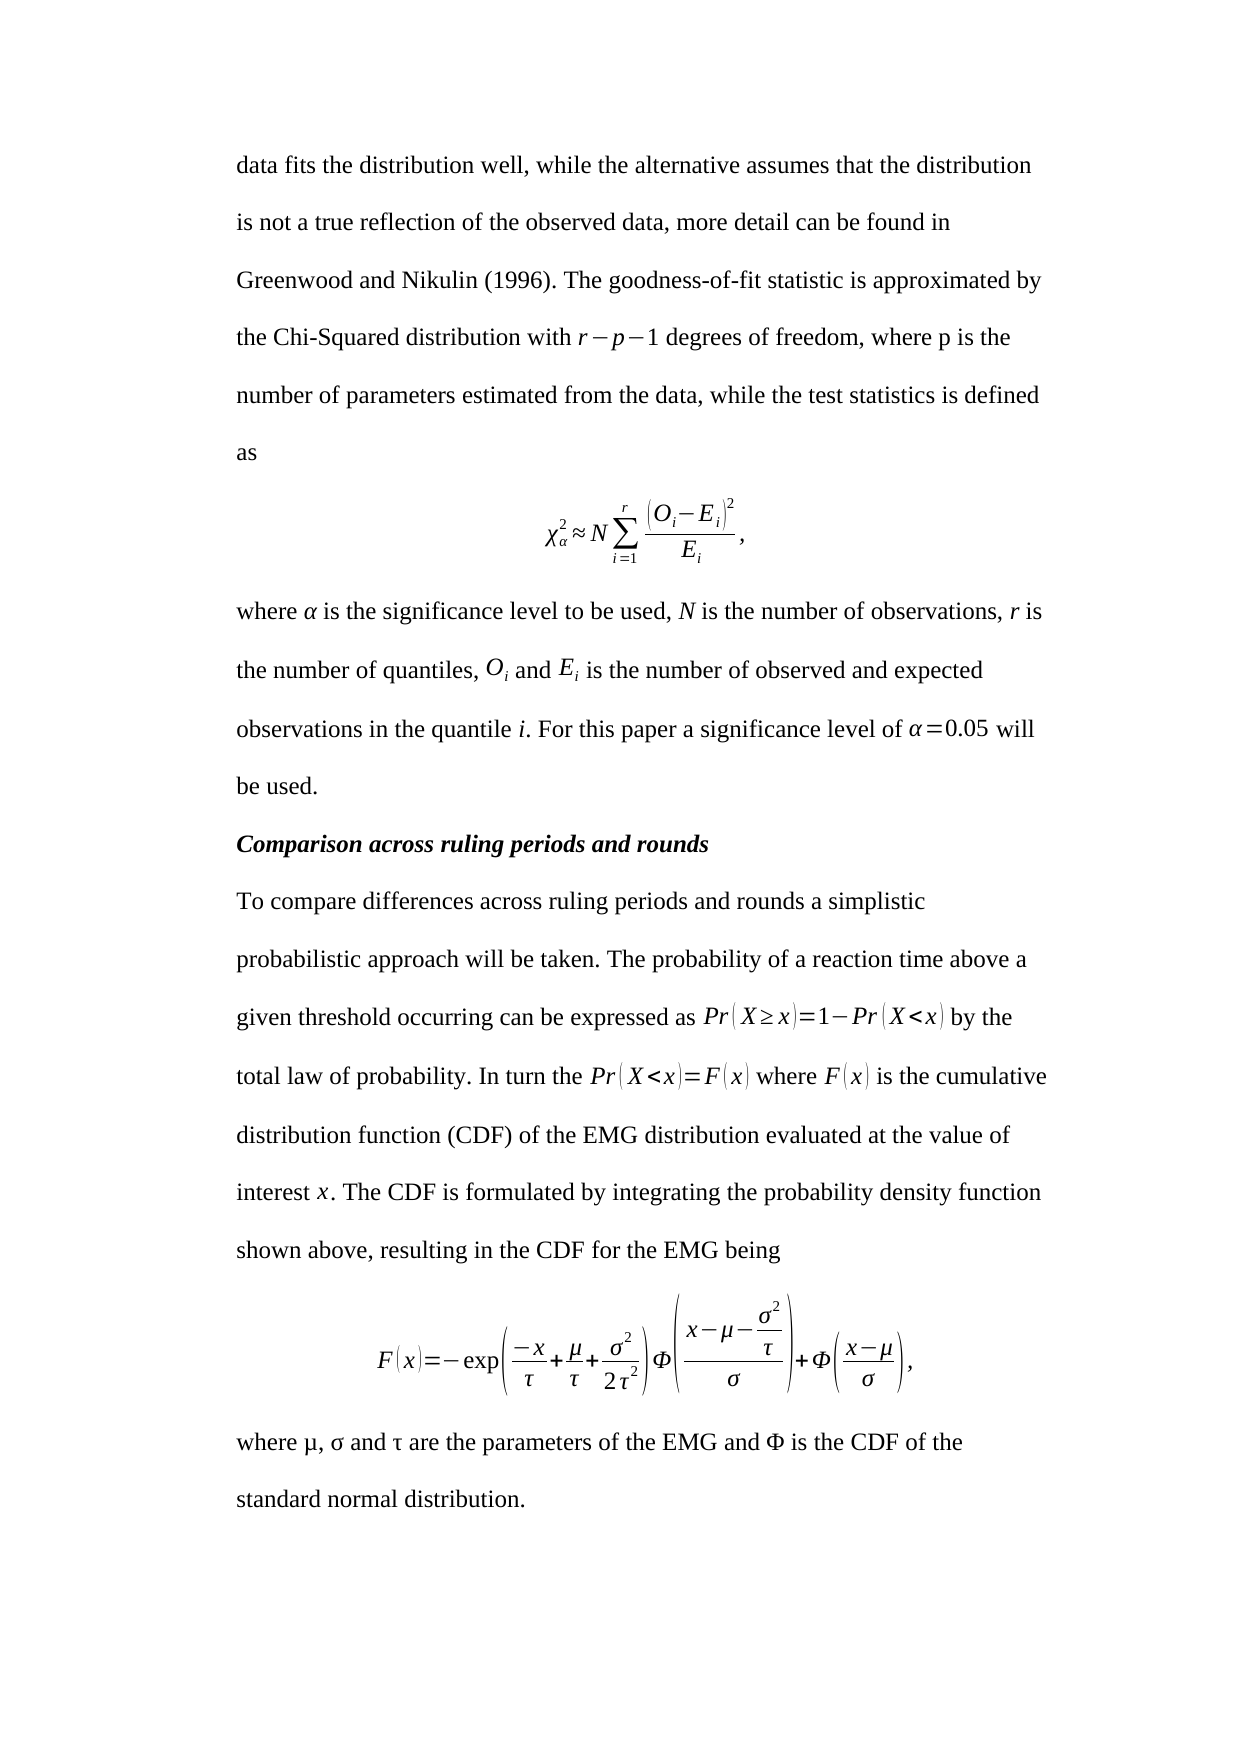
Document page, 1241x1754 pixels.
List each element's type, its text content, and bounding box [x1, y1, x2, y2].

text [236, 150, 1053, 466]
text where µ, σ and τ are the parameters of the EMG and Φ is the CDF of the standard normal distribution. [236, 1427, 1053, 1513]
text Comparison across ruling periods and rounds [236, 829, 1053, 857]
text where α is the significance level to be used, N is the number of observations, r is the number of quantiles, and is the number of observed and expected observations in the quantile i. For this paper a significance level of will be used. [236, 596, 1053, 800]
text To compare differences across ruling periods and rounds a simplistic probabilistic approach will be taken. The probability of a reaction time above a given threshold occurring can be expressed as by the total law of probability. In turn the where is the cumulative distribution function (CDF) of the EMG distribution evaluated at the value of interest . The CDF is formulated by integrating the probability density function shown above, resulting in the CDF for the EMG being [236, 886, 1053, 1264]
